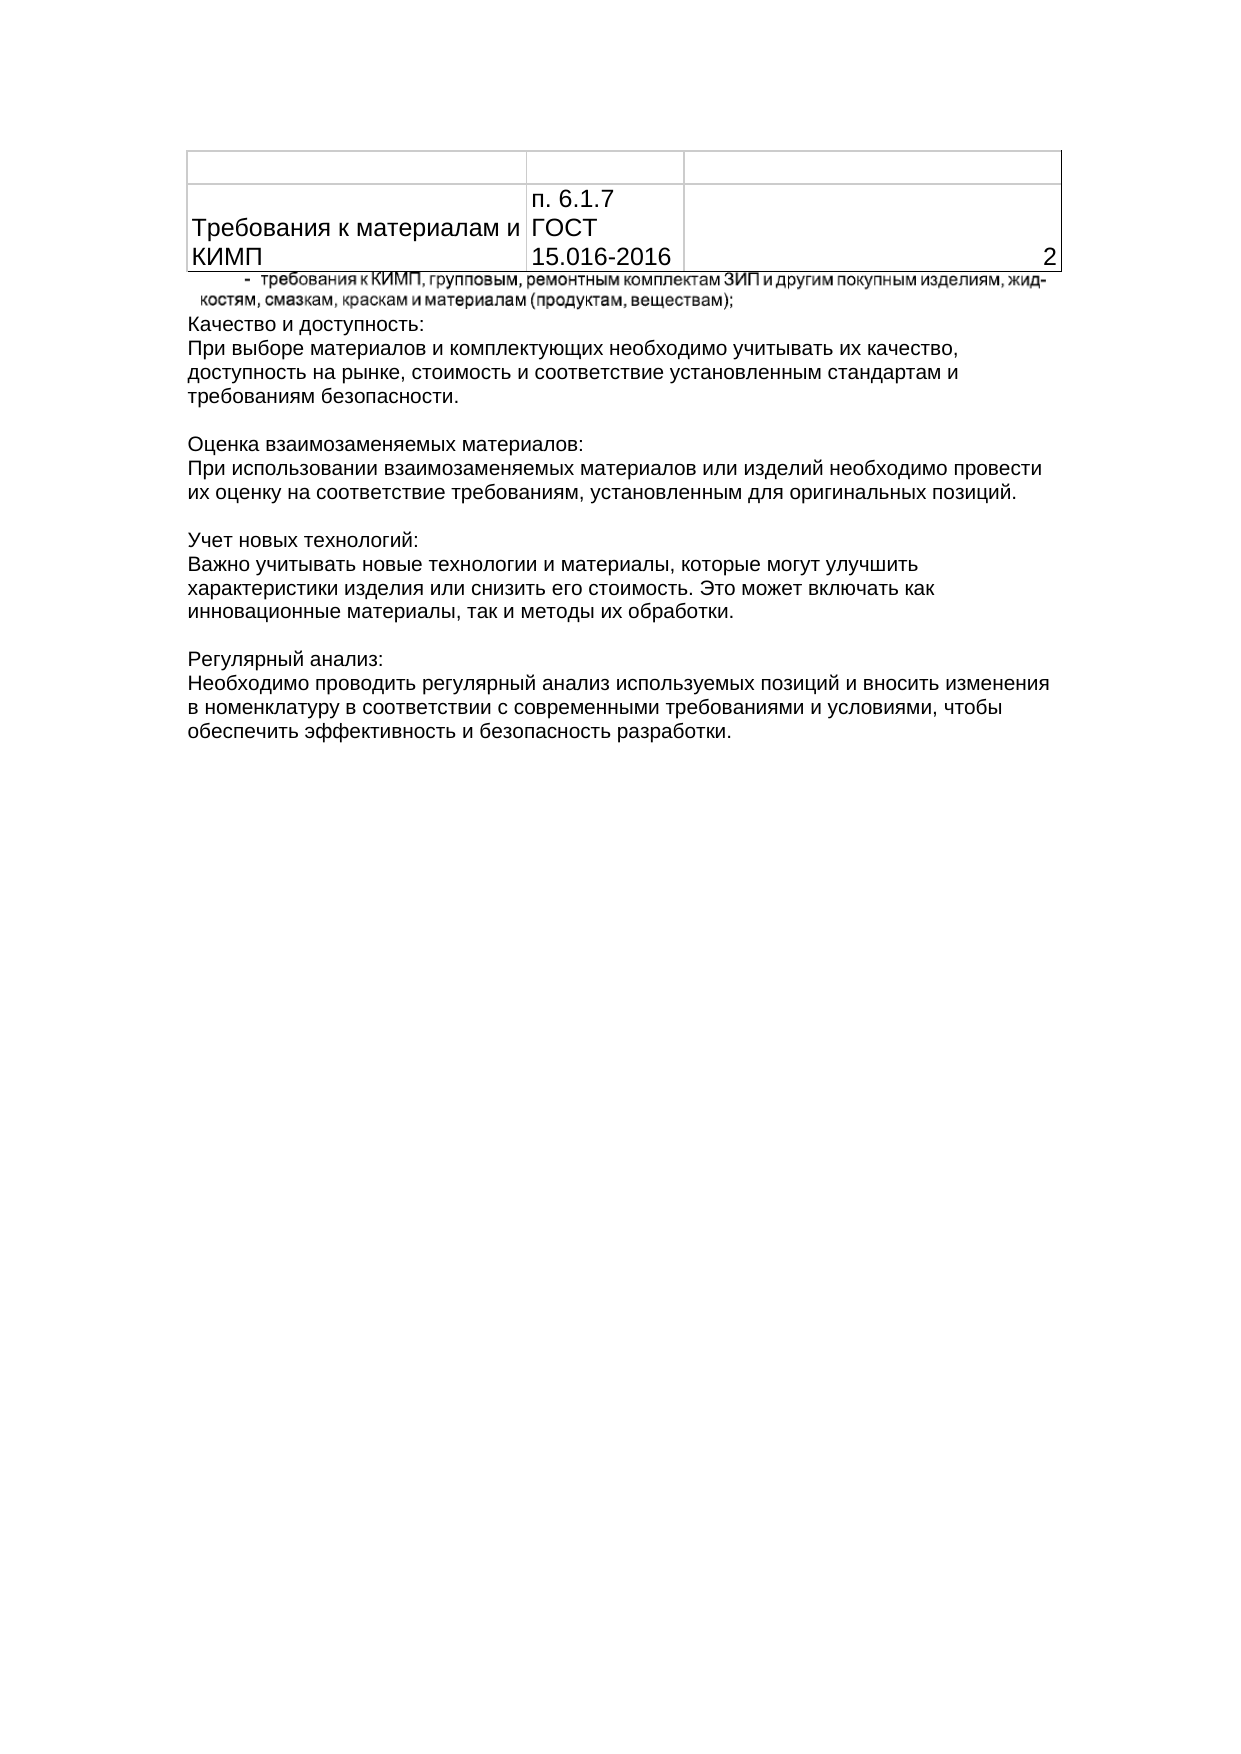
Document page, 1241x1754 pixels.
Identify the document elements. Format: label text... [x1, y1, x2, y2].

text Качество и доступность: [187, 312, 1053, 336]
table_cell 2 [685, 185, 1061, 271]
text При выборе материалов и комплектующих необходимо учитывать их качество, доступность на рынке, стоимость и соответствие установленным стандартам и требованиям безопасности. [187, 336, 1053, 408]
text Учет новых технологий: [187, 527, 1053, 551]
table_cell п. 6.1.7 ГОСТ 15.016-2016 [527, 185, 683, 271]
text При использовании взаимозаменяемых материалов или изделий необходимо провести их оценку на соответствие требованиям, установленным для оригинальных позиций. [187, 456, 1053, 503]
table_cell Требования к материалам и КИМП [188, 185, 526, 271]
text Регулярный анализ: [187, 647, 1053, 671]
text Необходимо проводить регулярный анализ используемых позиций и вносить изменения в номенклатуру в соответствии с современными требованиями и условиями, чтобы обеспечить эффективность и безопасность разработки. [187, 671, 1053, 743]
table_header [188, 152, 526, 183]
table_header [527, 152, 683, 183]
picture [187, 272, 1053, 312]
text Оценка взаимозаменяемых материалов: [187, 432, 1053, 456]
text Важно учитывать новые технологии и материалы, которые могут улучшить характеристики изделия или снизить его стоимость. Это может включать как инновационные материалы, так и методы их обработки. [187, 551, 1053, 623]
table_header [685, 152, 1061, 183]
